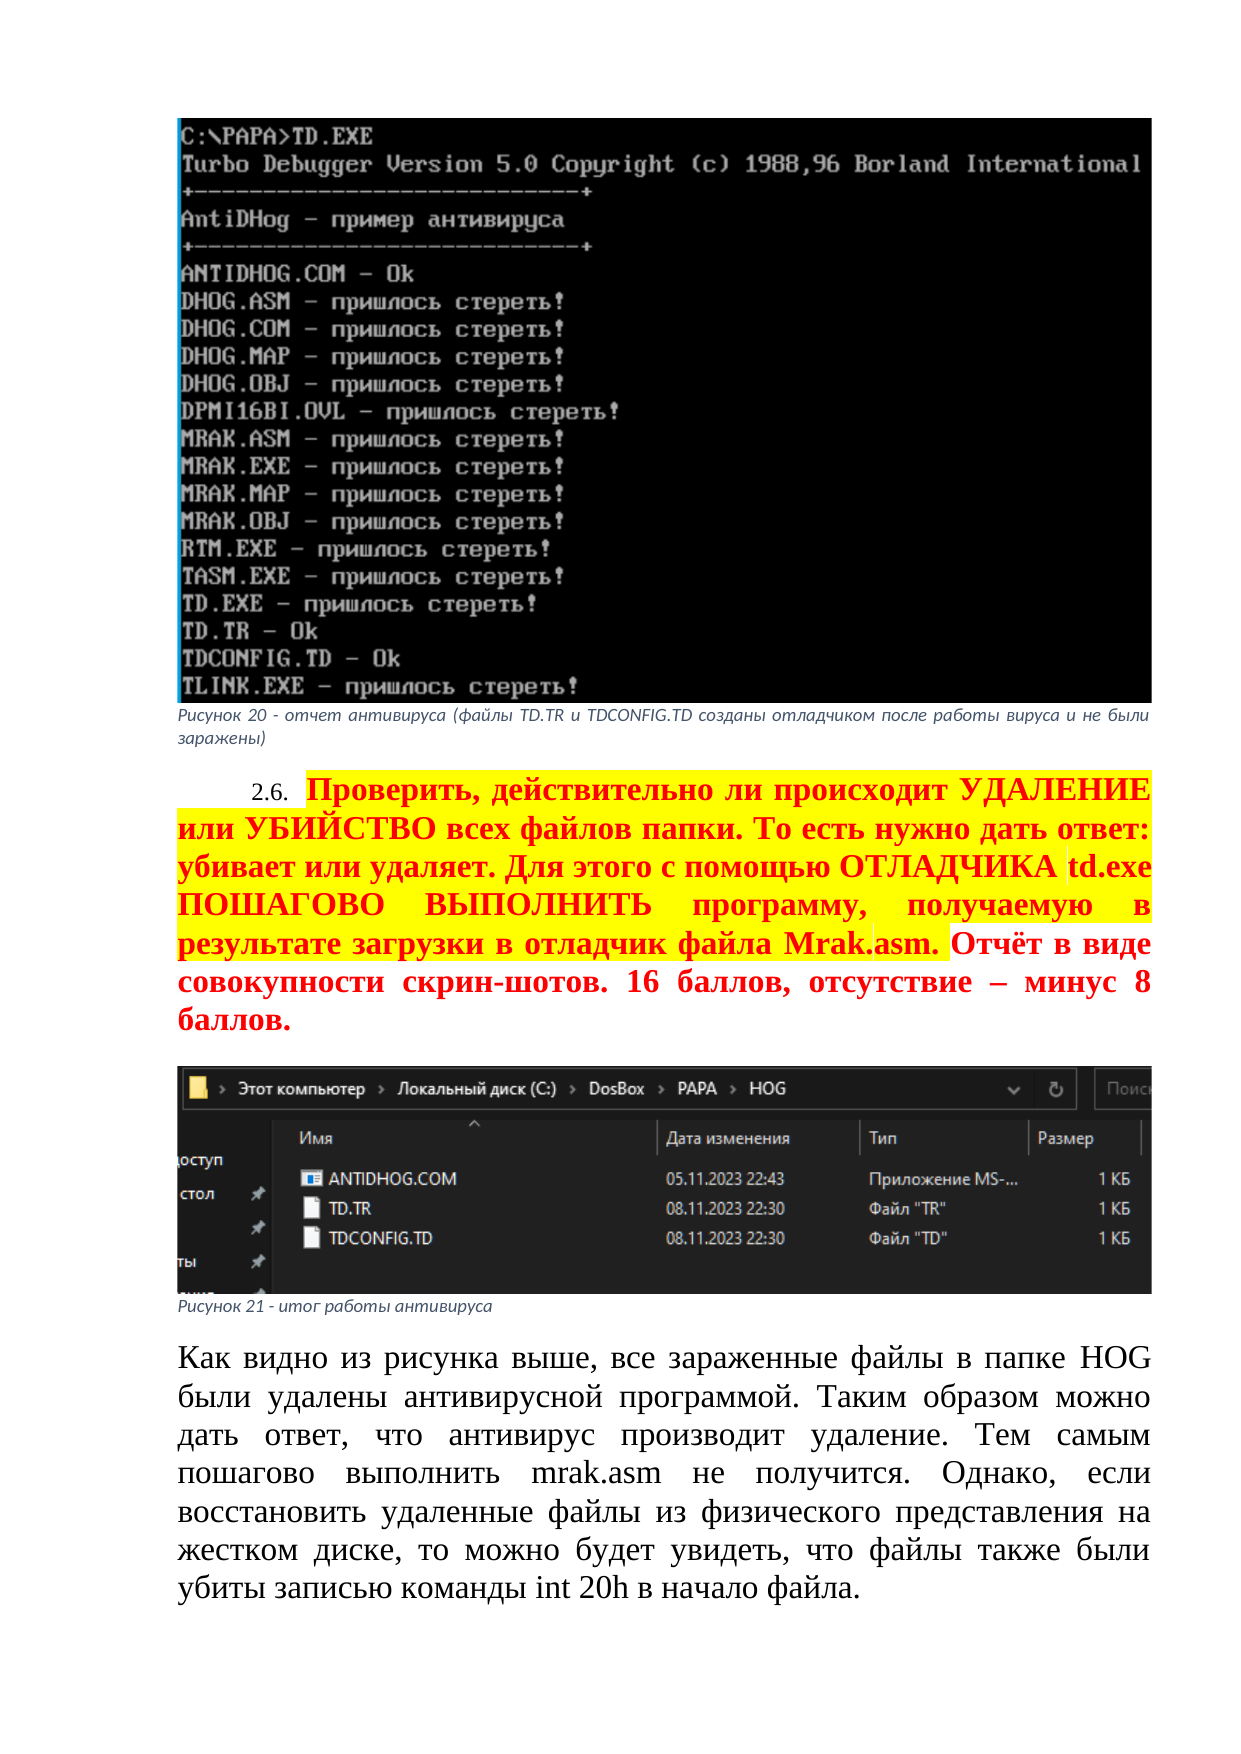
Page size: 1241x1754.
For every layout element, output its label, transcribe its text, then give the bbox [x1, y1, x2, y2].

picture [177, 1066, 1152, 1294]
text Рисунок 21 - итог работы антивируса [177, 1294, 1152, 1317]
text 2.6. Проверить, действительно ли происходит УДАЛЕНИЕ или УБИЙСТВО всех файлов папки. То есть нужно дать ответ: убивает или удаляет. Для этого с помощью ОТЛАДЧИКА td.exe ПОШАГОВО ВЫПОЛНИТЬ программу, получаемую в результате загрузки в отладчик файла Mrak.asm. Отчёт в виде совокупности скрин-шотов. 16 баллов, отсутствие – минус 8 баллов. [177, 923, 1152, 1066]
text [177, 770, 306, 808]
picture [181, 118, 1152, 703]
text Как видно из рисунка выше, все зараженные файлы в папке HOG были удалены антивирусной программой. Таким образом можно дать ответ, что антивирус производит удаление. Тем самым пошагово выполнить mrak.asm не получится. Однако, если восстановить удаленные файлы из физического представления на жестком диске, то можно будет увидеть, что файлы также были убиты записью команды int 20h в начало файла. [177, 1338, 1152, 1606]
